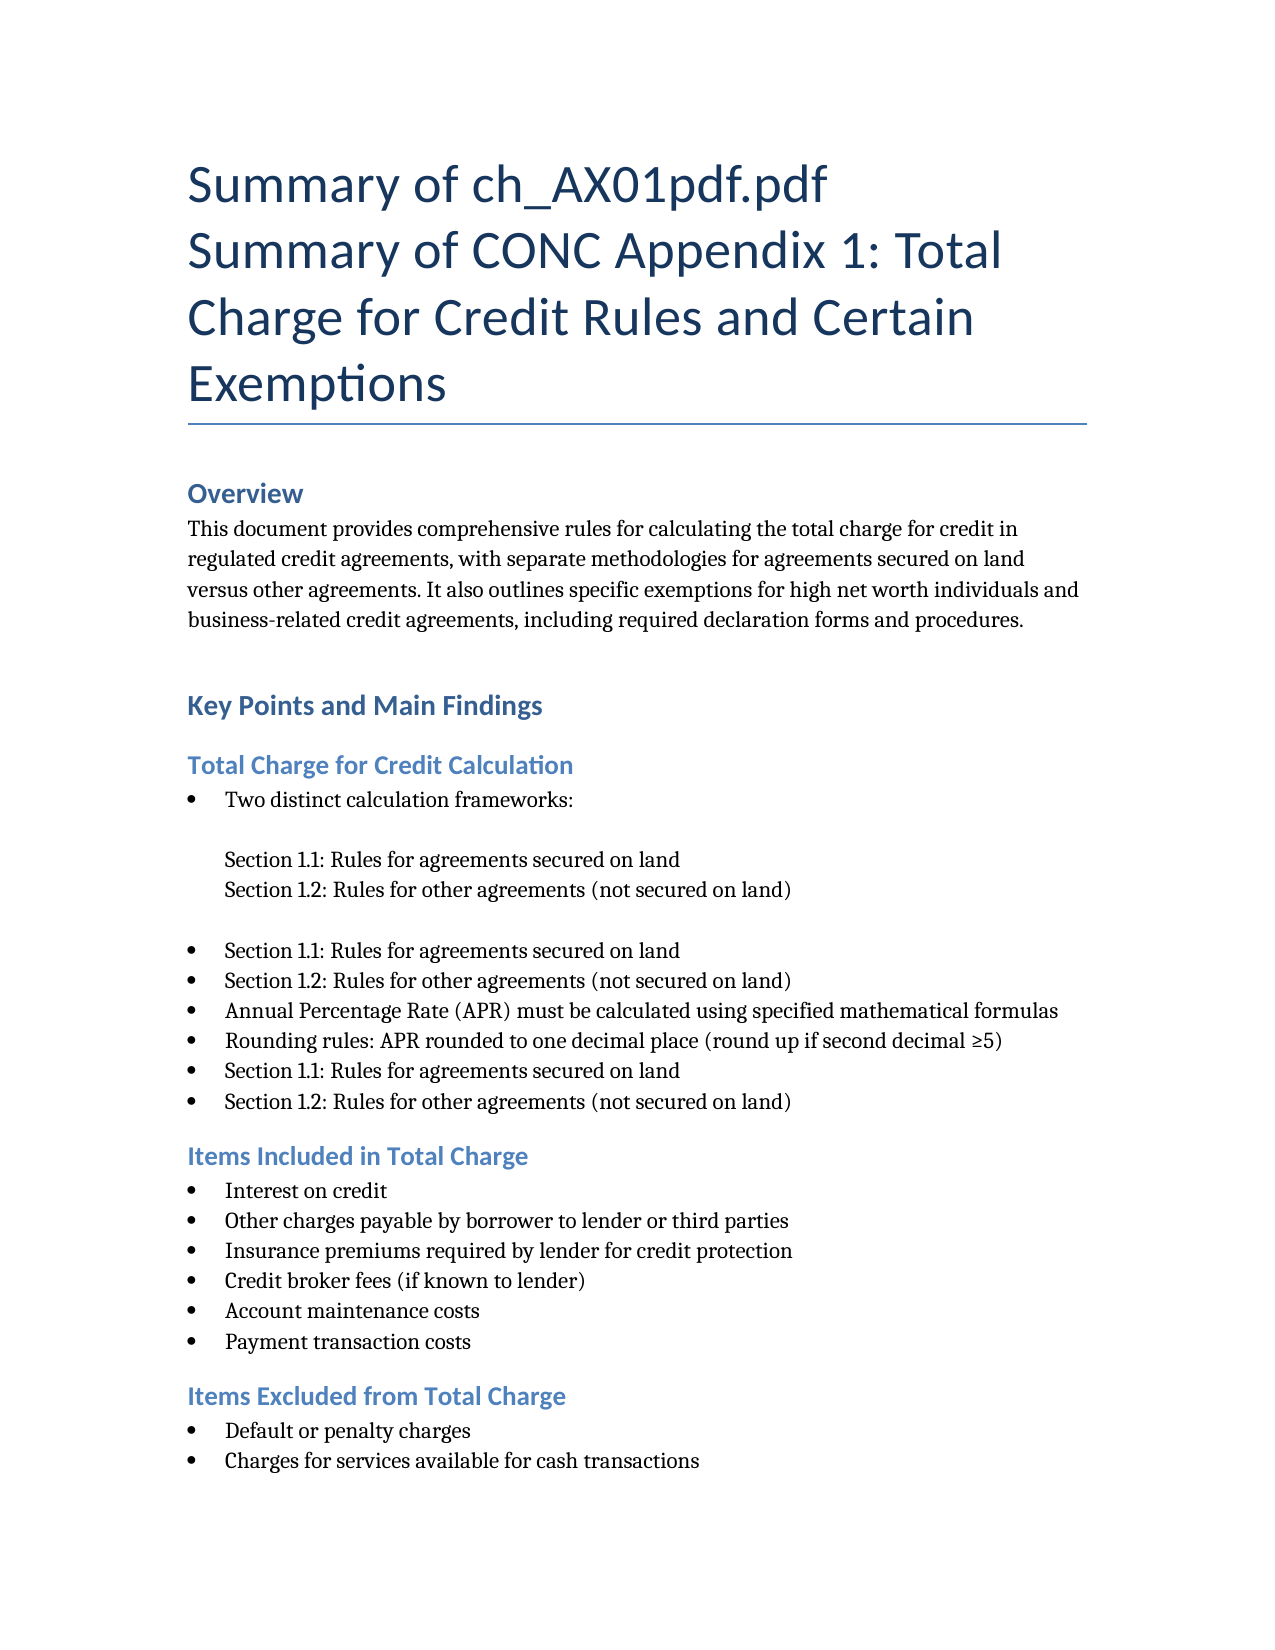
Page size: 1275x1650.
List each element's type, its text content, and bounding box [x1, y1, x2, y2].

list Payment transaction costs [187, 1328, 1087, 1355]
list Section 1.1: Rules for agreements secured on land [187, 1058, 1087, 1085]
subtitle Key Points and Main Findings [187, 687, 1087, 722]
list Interest on credit [187, 1177, 1087, 1204]
text This document provides comprehensive rules for calculating the total charge for credit in regulated credit agreements, with separate methodologies for agreements secured on land versus other agreements. It also outlines specific exemptions for high net worth individuals and business-related credit agreements, including required declaration forms and procedures. [187, 516, 1087, 633]
list Rounding rules: APR rounded to one decimal place (round up if second decimal ≥5) [187, 1028, 1087, 1054]
subtitle Items Excluded from Total Charge [187, 1379, 1087, 1413]
list Two distinct calculation frameworks: Section 1.1: Rules for agreements secured on land Section 1.2: Rules for other agreements (not secured on land) [187, 786, 1087, 934]
list Charges for services available for cash transactions [187, 1448, 1087, 1474]
subtitle Overview [187, 475, 1087, 511]
subtitle Items Included in Total Charge [187, 1139, 1087, 1173]
list Section 1.2: Rules for other agreements (not secured on land) [187, 968, 1087, 994]
title Summary of CONC Appendix 1: Total Charge for Credit Rules and Certain Exemptions [187, 216, 1087, 425]
title Summary of ch_AX01pdf.pdf [187, 150, 1087, 216]
subtitle Total Charge for Credit Calculation [187, 748, 1087, 782]
list Other charges payable by borrower to lender or third parties [187, 1208, 1087, 1234]
list Insurance premiums required by lender for credit protection [187, 1238, 1087, 1264]
list Section 1.2: Rules for other agreements (not secured on land) [187, 1088, 1087, 1115]
list Section 1.1: Rules for agreements secured on land [187, 937, 1087, 964]
list Credit broker fees (if known to lender) [187, 1268, 1087, 1294]
list Account maintenance costs [187, 1298, 1087, 1325]
list Annual Percentage Rate (APR) must be calculated using specified mathematical formulas [187, 998, 1087, 1024]
list Default or penalty charges [187, 1417, 1087, 1444]
